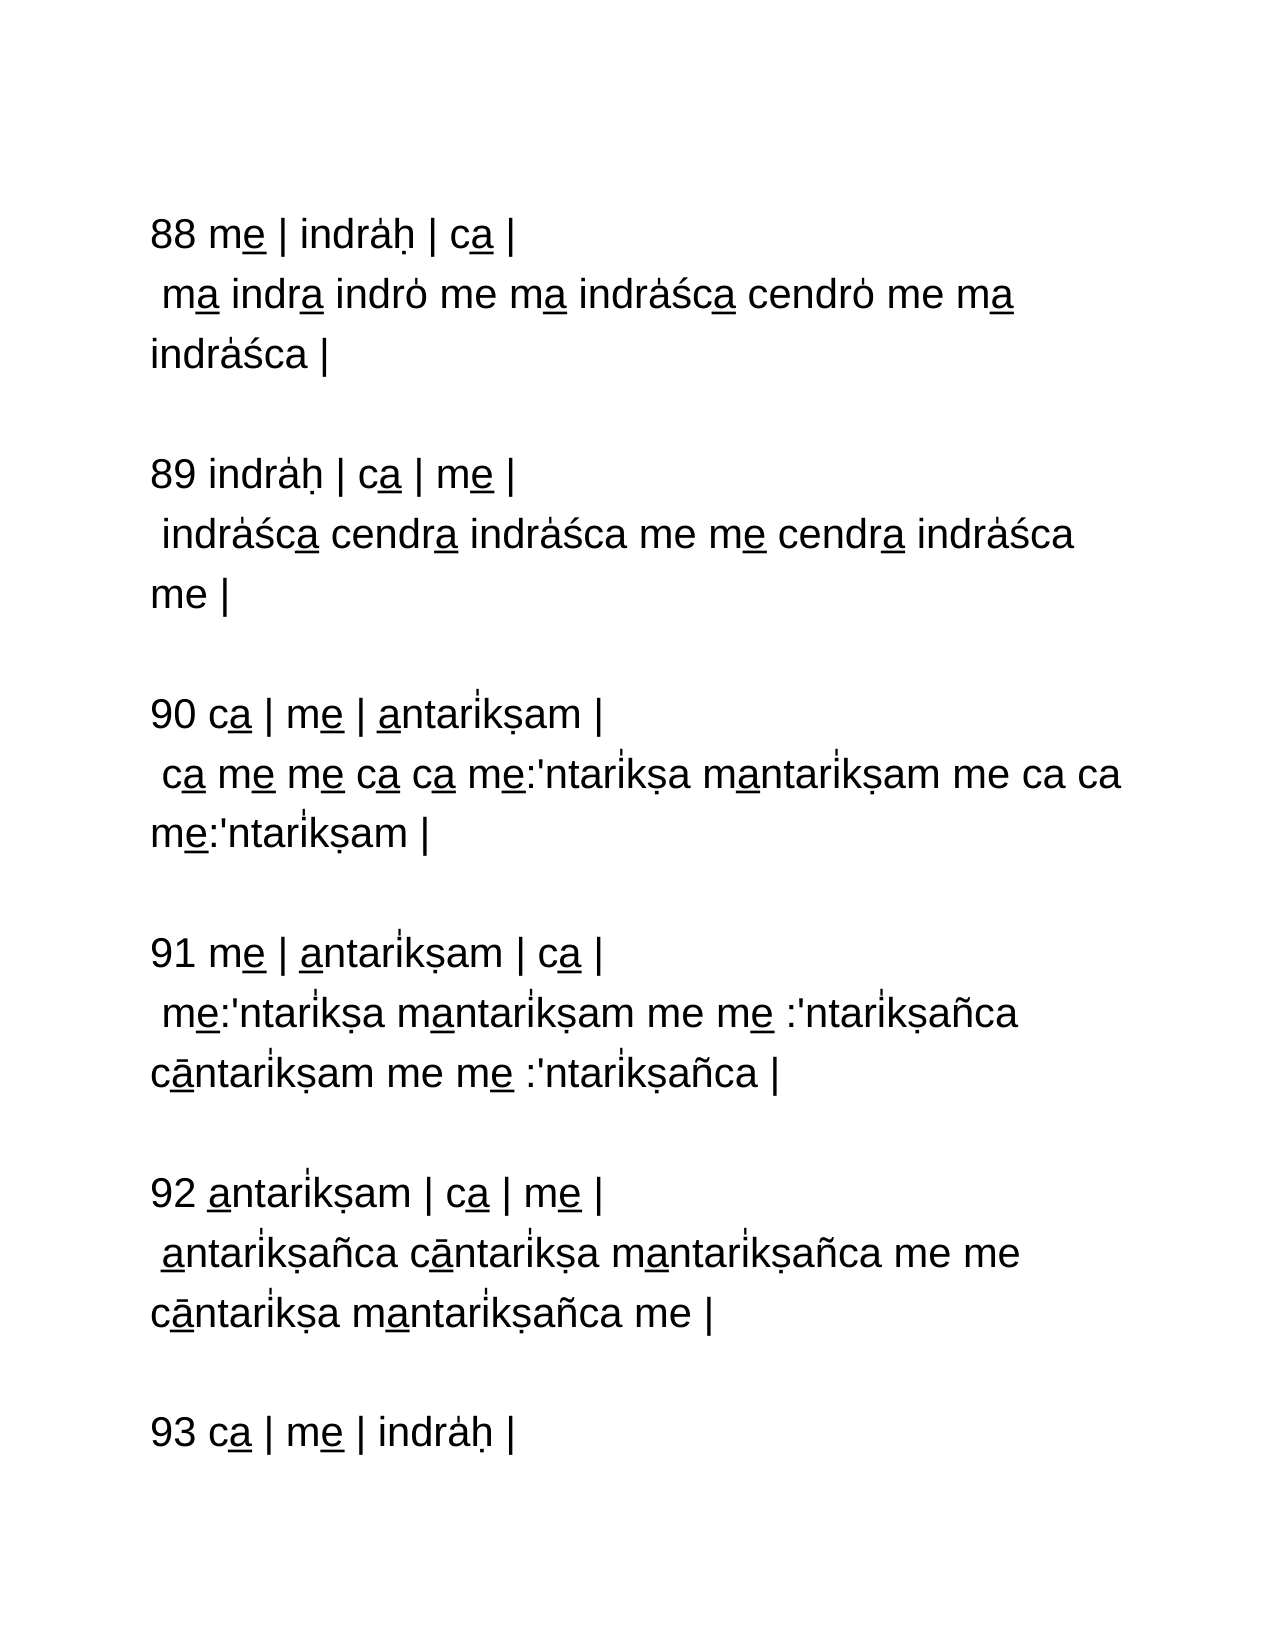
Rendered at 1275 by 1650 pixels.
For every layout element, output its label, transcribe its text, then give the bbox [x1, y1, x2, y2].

text ca̲ me̲ me̲ ca̲ ca̲ me̲:'ntari̍kṣa ma̲ntari̍kṣam me ca ca me̲:'ntari̍kṣam | [150, 749, 1125, 857]
text indra̍śca̲ cendra̲ indra̍śca me me̲ cendra̲ indra̍śca me | [150, 509, 1125, 617]
text 88 me̲ | indra̍ḥ | ca̲ | [150, 210, 1125, 258]
text me̲:'ntari̍kṣa ma̲ntari̍kṣam me me̲ :'ntari̍kṣañca cā̲ntari̍kṣam me me̲ :'ntari̍kṣañca | [150, 988, 1125, 1096]
text 89 indra̍ḥ | ca̲ | me̲ | [150, 449, 1125, 497]
text 90 ca̲ | me̲ | a̲ntari̍kṣam | [150, 689, 1125, 737]
text 93 ca̲ | me̲ | indra̍ḥ | [150, 1408, 1125, 1456]
text ma̲ indra̲ indro̍ me ma̲ indra̍śca̲ cendro̍ me ma̲ indra̍śca | [150, 270, 1125, 378]
text 92 a̲ntari̍kṣam | ca̲ | me̲ | [150, 1168, 1125, 1216]
text a̲ntari̍kṣañca cā̲ntari̍kṣa ma̲ntari̍kṣañca me me cā̲ntari̍kṣa ma̲ntari̍kṣañca me | [150, 1228, 1125, 1336]
text 91 me̲ | a̲ntari̍kṣam | ca̲ | [150, 929, 1125, 977]
